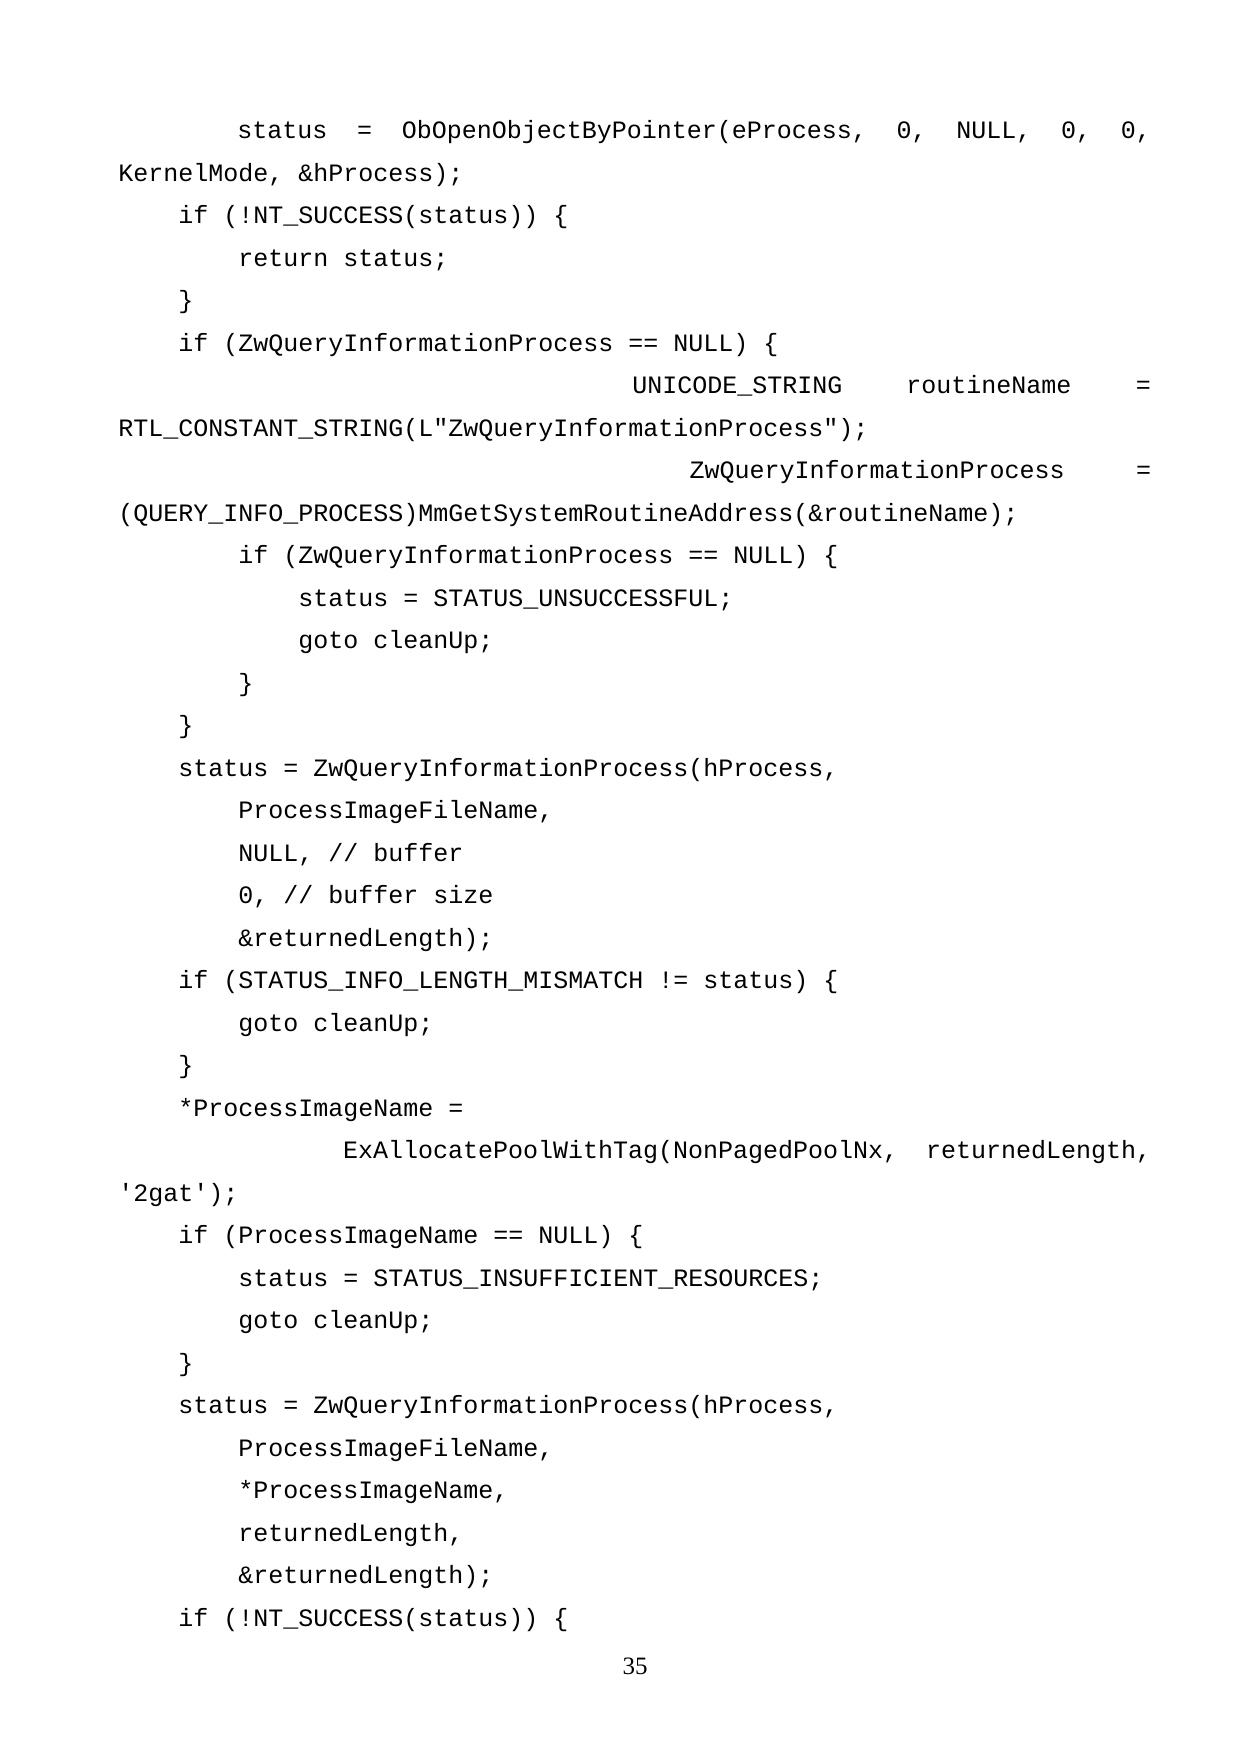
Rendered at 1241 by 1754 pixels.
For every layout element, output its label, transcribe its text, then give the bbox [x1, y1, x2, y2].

text if (!NT_SUCCESS(status)) { [118, 203, 1152, 231]
text } [118, 1053, 1152, 1081]
text if (!NT_SUCCESS(status)) { [118, 1606, 1152, 1634]
text status = ZwQueryInformationProcess(hProcess, [118, 756, 1152, 784]
text goto cleanUp; [118, 628, 1152, 656]
text status = STATUS_INSUFFICIENT_RESOURCES; [118, 1266, 1152, 1294]
text } [118, 1351, 1152, 1379]
text } [118, 288, 1152, 316]
text status = STATUS_UNSUCCESSFUL; [118, 586, 1152, 614]
text status = ZwQueryInformationProcess(hProcess, [118, 1393, 1152, 1421]
text status = ObOpenObjectByPointer(eProcess, 0, NULL, 0, 0, KernelMode, &hProcess); [118, 118, 1152, 189]
text if (ZwQueryInformationProcess == NULL) { [118, 331, 1152, 359]
text if (ZwQueryInformationProcess == NULL) { [118, 543, 1152, 571]
text if (ProcessImageName == NULL) { [118, 1223, 1152, 1251]
text ProcessImageFileName, [118, 1436, 1152, 1464]
text goto cleanUp; [118, 1011, 1152, 1039]
text returnedLength, [118, 1521, 1152, 1549]
text if (STATUS_INFO_LENGTH_MISMATCH != status) { [118, 968, 1152, 996]
text return status; [118, 246, 1152, 274]
text } [118, 671, 1152, 699]
text &returnedLength); [118, 926, 1152, 954]
text *ProcessImageName, [118, 1478, 1152, 1506]
text 0, // buffer size [118, 883, 1152, 911]
text &returnedLength); [118, 1563, 1152, 1591]
text ZwQueryInformationProcess = (QUERY_INFO_PROCESS)MmGetSystemRoutineAddress(&routineName); [118, 458, 1152, 529]
text ExAllocatePoolWithTag(NonPagedPoolNx, returnedLength, '2gat'); [118, 1138, 1152, 1209]
text NULL, // buffer [118, 841, 1152, 869]
text goto cleanUp; [118, 1308, 1152, 1336]
text ProcessImageFileName, [118, 798, 1152, 826]
text } [118, 713, 1152, 741]
text UNICODE_STRING routineName = RTL_CONSTANT_STRING(L"ZwQueryInformationProcess"); [118, 373, 1152, 444]
text *ProcessImageName = [118, 1096, 1152, 1124]
